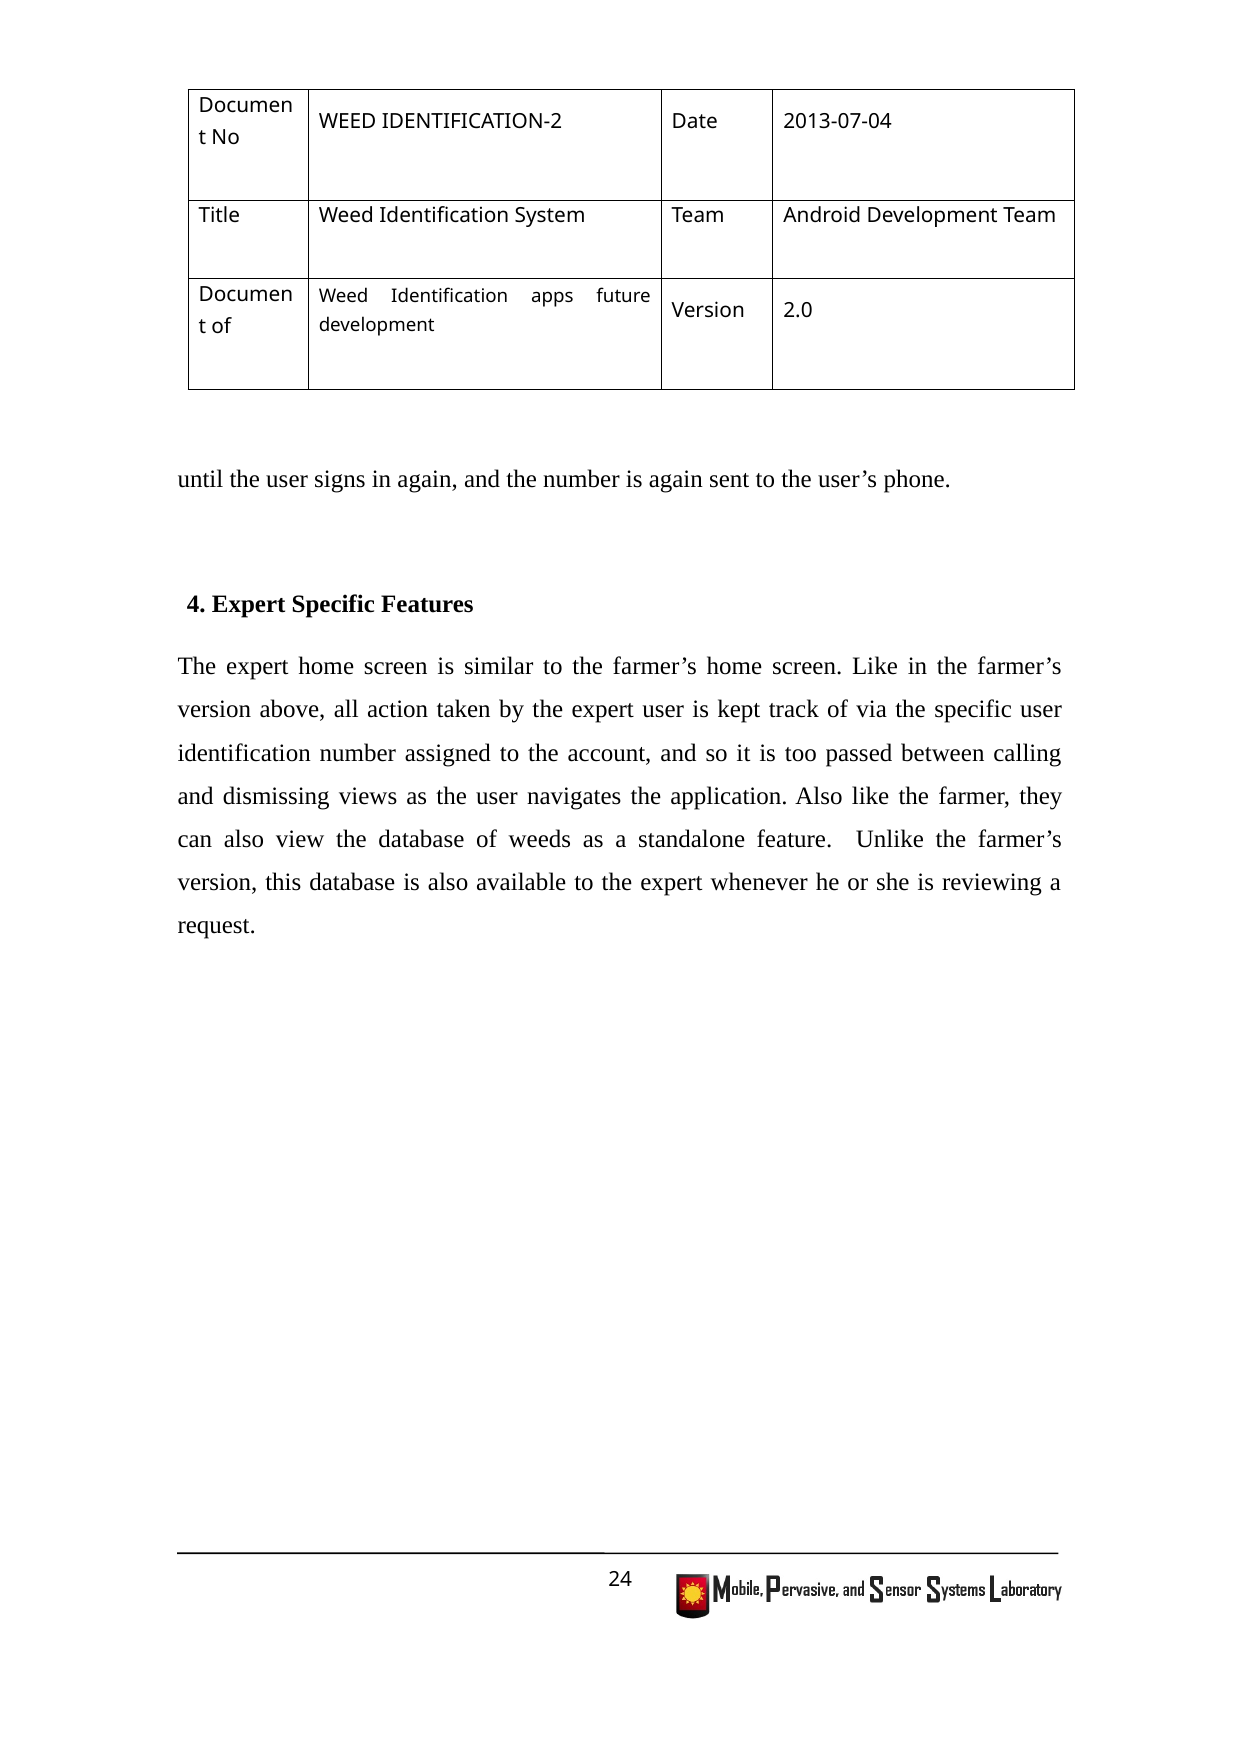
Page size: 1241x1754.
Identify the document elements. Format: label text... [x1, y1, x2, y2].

text The expert home screen is similar to the farmer’s home screen. Like in the farmer’s version above, all action taken by the expert user is kept track of via the specific user identification number assigned to the account, and so it is too passed between calling and dismissing views as the user navigates the application. Also like the farmer, they can also view the database of weeds as a standalone feature. Unlike the farmer’s version, this database is also available to the expert whenever he or she is reviewing a request. [177, 647, 1063, 943]
picture [667, 1563, 1064, 1627]
subtitle Expert Specific Features [187, 584, 1063, 622]
